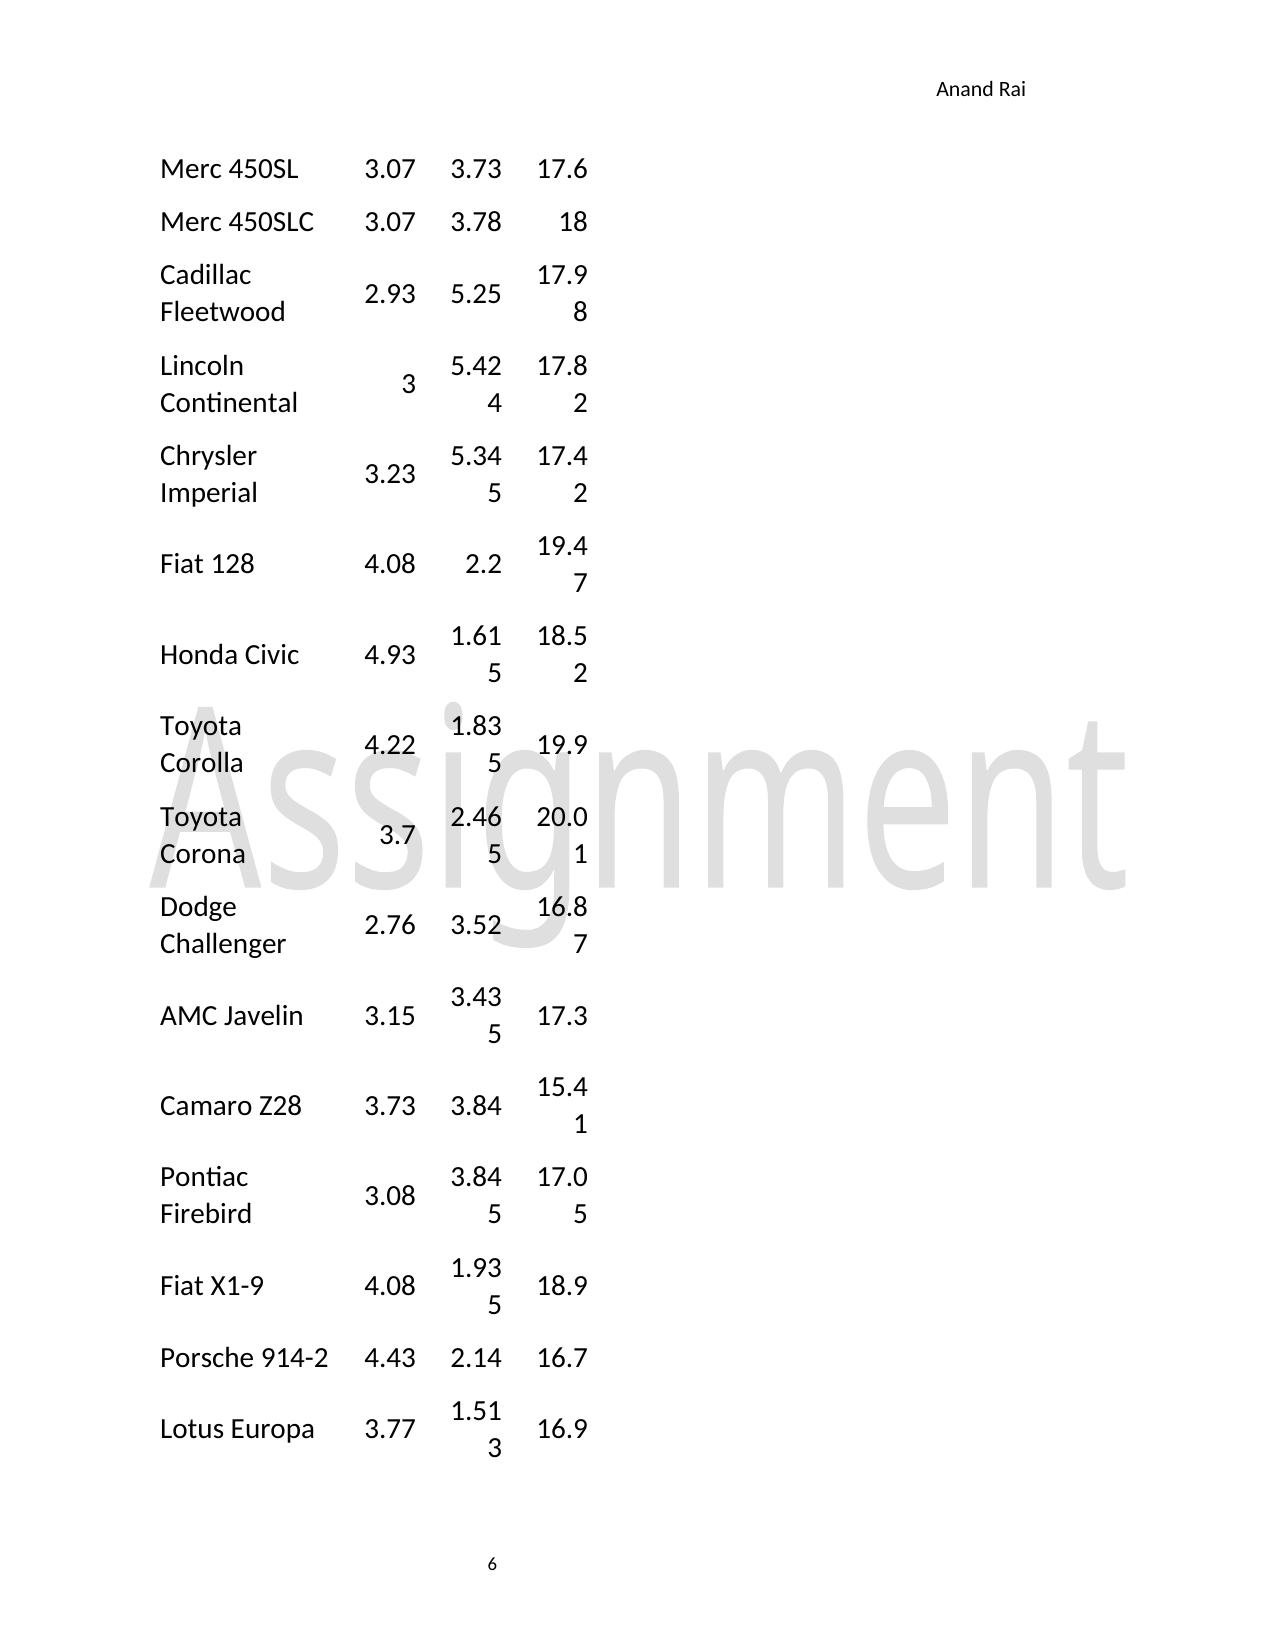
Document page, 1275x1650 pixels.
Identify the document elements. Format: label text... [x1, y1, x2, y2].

table_cell 17.98 [513, 256, 599, 347]
table_cell 19.47 [513, 527, 599, 617]
table_cell Fiat X1-9 [149, 1249, 341, 1339]
table_cell Camaro Z28 [149, 1068, 341, 1158]
table_cell 4.22 [341, 708, 427, 798]
table_cell 3.15 [341, 978, 427, 1068]
table_cell 16.87 [513, 888, 599, 978]
table_cell 4.08 [341, 527, 427, 617]
table_cell 17.42 [513, 437, 599, 527]
table_cell 3 [341, 347, 427, 437]
table_cell Honda Civic [149, 617, 341, 707]
table_cell 3.84 [427, 1068, 513, 1158]
table_cell 17.82 [513, 347, 599, 437]
table_cell 3.23 [341, 437, 427, 527]
table_cell Dodge Challenger [149, 888, 341, 978]
table_cell Pontiac Firebird [149, 1159, 341, 1249]
table_cell 2.465 [427, 798, 513, 888]
table_cell 16.7 [513, 1339, 599, 1392]
table_cell 4.43 [341, 1339, 427, 1392]
table_cell Lincoln Continental [149, 347, 341, 437]
table_cell 3.07 [341, 203, 427, 256]
table_cell 2.93 [341, 256, 427, 347]
table_cell 3.77 [341, 1392, 427, 1482]
table_cell 20.01 [513, 798, 599, 888]
table_cell Toyota Corolla [149, 708, 341, 798]
table_cell 3.52 [427, 888, 513, 978]
table_cell 18 [513, 203, 599, 256]
table_cell 3.73 [427, 150, 513, 203]
table_cell AMC Javelin [149, 978, 341, 1068]
table_cell 3.845 [427, 1159, 513, 1249]
table_cell 4.93 [341, 617, 427, 707]
table_cell 3.78 [427, 203, 513, 256]
table_cell Merc 450SLC [149, 203, 341, 256]
table_cell 3.7 [341, 798, 427, 888]
table_cell 15.41 [513, 1068, 599, 1158]
table_cell Chrysler Imperial [149, 437, 341, 527]
table_cell Fiat 128 [149, 527, 341, 617]
table_cell 5.345 [427, 437, 513, 527]
table_cell 2.2 [427, 527, 513, 617]
table_cell Porsche 914-2 [149, 1339, 341, 1392]
table_cell 17.6 [513, 150, 599, 203]
table_cell 5.25 [427, 256, 513, 347]
table_cell 1.513 [427, 1392, 513, 1482]
table_cell Cadillac Fleetwood [149, 256, 341, 347]
table_cell Toyota Corona [149, 798, 341, 888]
table_cell 4.08 [341, 1249, 427, 1339]
table_cell 3.73 [341, 1068, 427, 1158]
table_cell 18.9 [513, 1249, 599, 1339]
table_cell 18.52 [513, 617, 599, 707]
table_cell 2.76 [341, 888, 427, 978]
table_cell 3.08 [341, 1159, 427, 1249]
table_cell 1.835 [427, 708, 513, 798]
table_cell 3.07 [341, 150, 427, 203]
table_cell 19.9 [513, 708, 599, 798]
table_cell 2.14 [427, 1339, 513, 1392]
table_cell 17.3 [513, 978, 599, 1068]
table_cell 17.05 [513, 1159, 599, 1249]
table_cell 1.935 [427, 1249, 513, 1339]
table_cell 1.615 [427, 617, 513, 707]
table_cell Merc 450SL [149, 150, 341, 203]
table_cell 16.9 [513, 1392, 599, 1482]
table_cell 3.435 [427, 978, 513, 1068]
table_cell Lotus Europa [149, 1392, 341, 1482]
table_cell 5.424 [427, 347, 513, 437]
